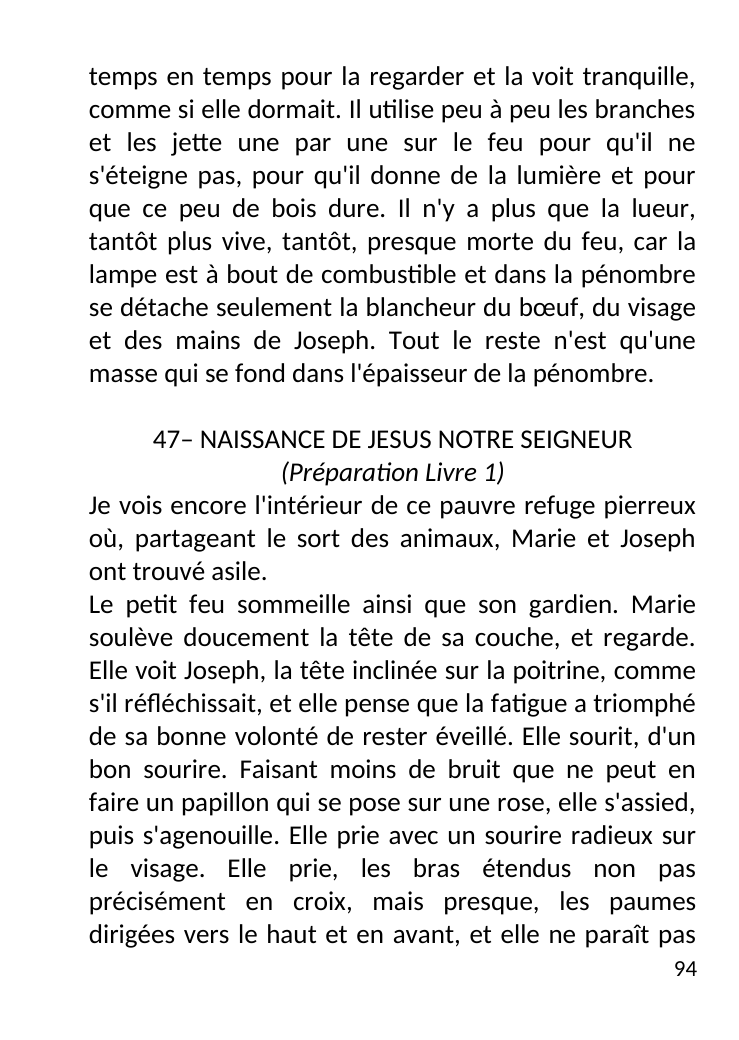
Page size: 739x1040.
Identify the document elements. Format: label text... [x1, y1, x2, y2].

text Je vois encore l'intérieur de ce pauvre refuge pierreux où, partageant le sort des animaux, Marie et Joseph ont trouvé asile. [89, 488, 697, 587]
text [89, 59, 697, 389]
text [89, 587, 697, 951]
text (Préparation Livre 1) [89, 455, 697, 488]
text 47– NAISSANCE DE JESUS NOTRE SEIGNEUR [89, 422, 697, 455]
